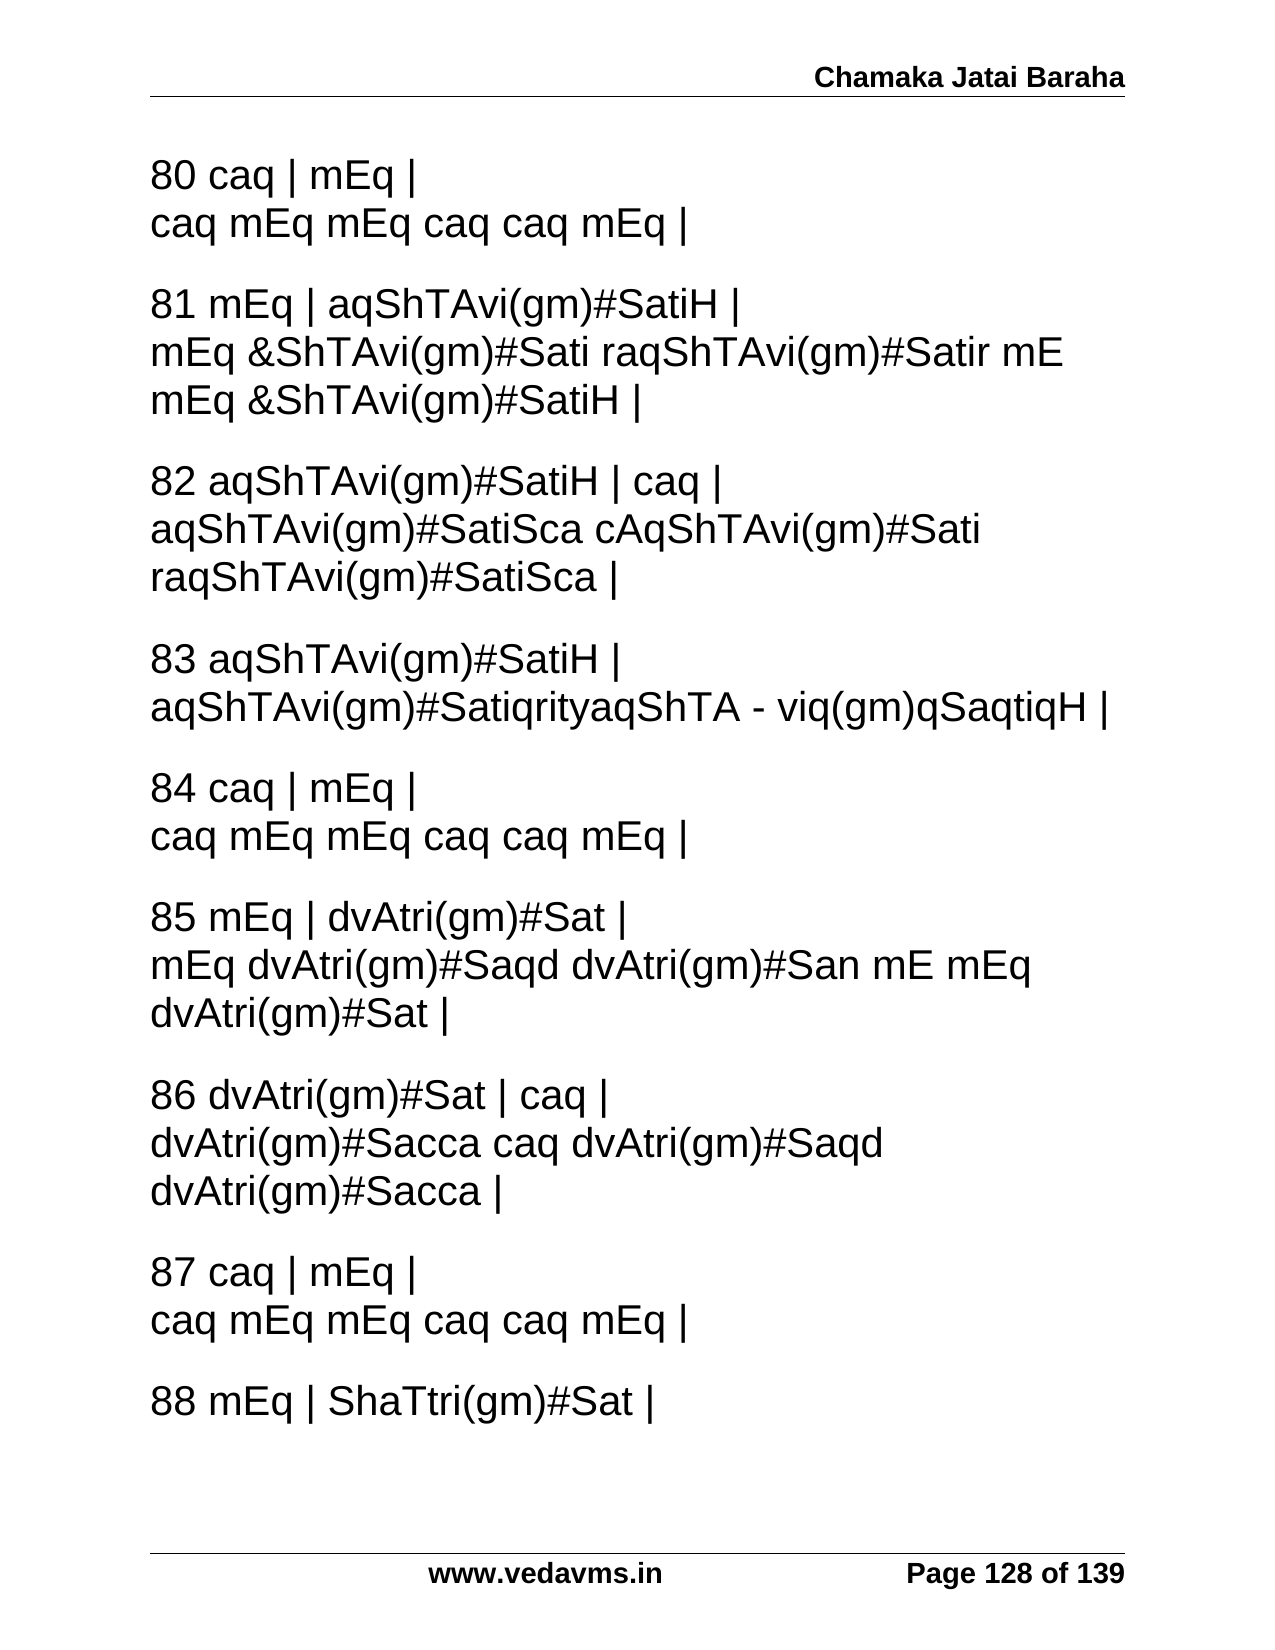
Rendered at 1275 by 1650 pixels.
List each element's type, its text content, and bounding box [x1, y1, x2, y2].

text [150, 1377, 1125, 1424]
text 81 mEq | aqShTAvi(gm)#SatiH | [150, 279, 1125, 327]
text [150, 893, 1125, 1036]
text aqShTAvi(gm)#SatiSca cAqShTAvi(gm)#Sati raqShTAvi(gm)#SatiSca | [150, 504, 1125, 600]
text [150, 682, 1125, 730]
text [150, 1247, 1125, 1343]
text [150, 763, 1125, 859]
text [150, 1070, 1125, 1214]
text 82 aqShTAvi(gm)#SatiH | caq | [150, 457, 1125, 504]
text 83 aqShTAvi(gm)#SatiH | [150, 634, 1125, 682]
text 80 caq | mEq | [150, 150, 1125, 198]
text mEq &ShTAvi(gm)#Sati raqShTAvi(gm)#Satir mE mEq &ShTAvi(gm)#SatiH | [150, 327, 1125, 423]
text caq mEq mEq caq caq mEq | [150, 198, 1125, 246]
